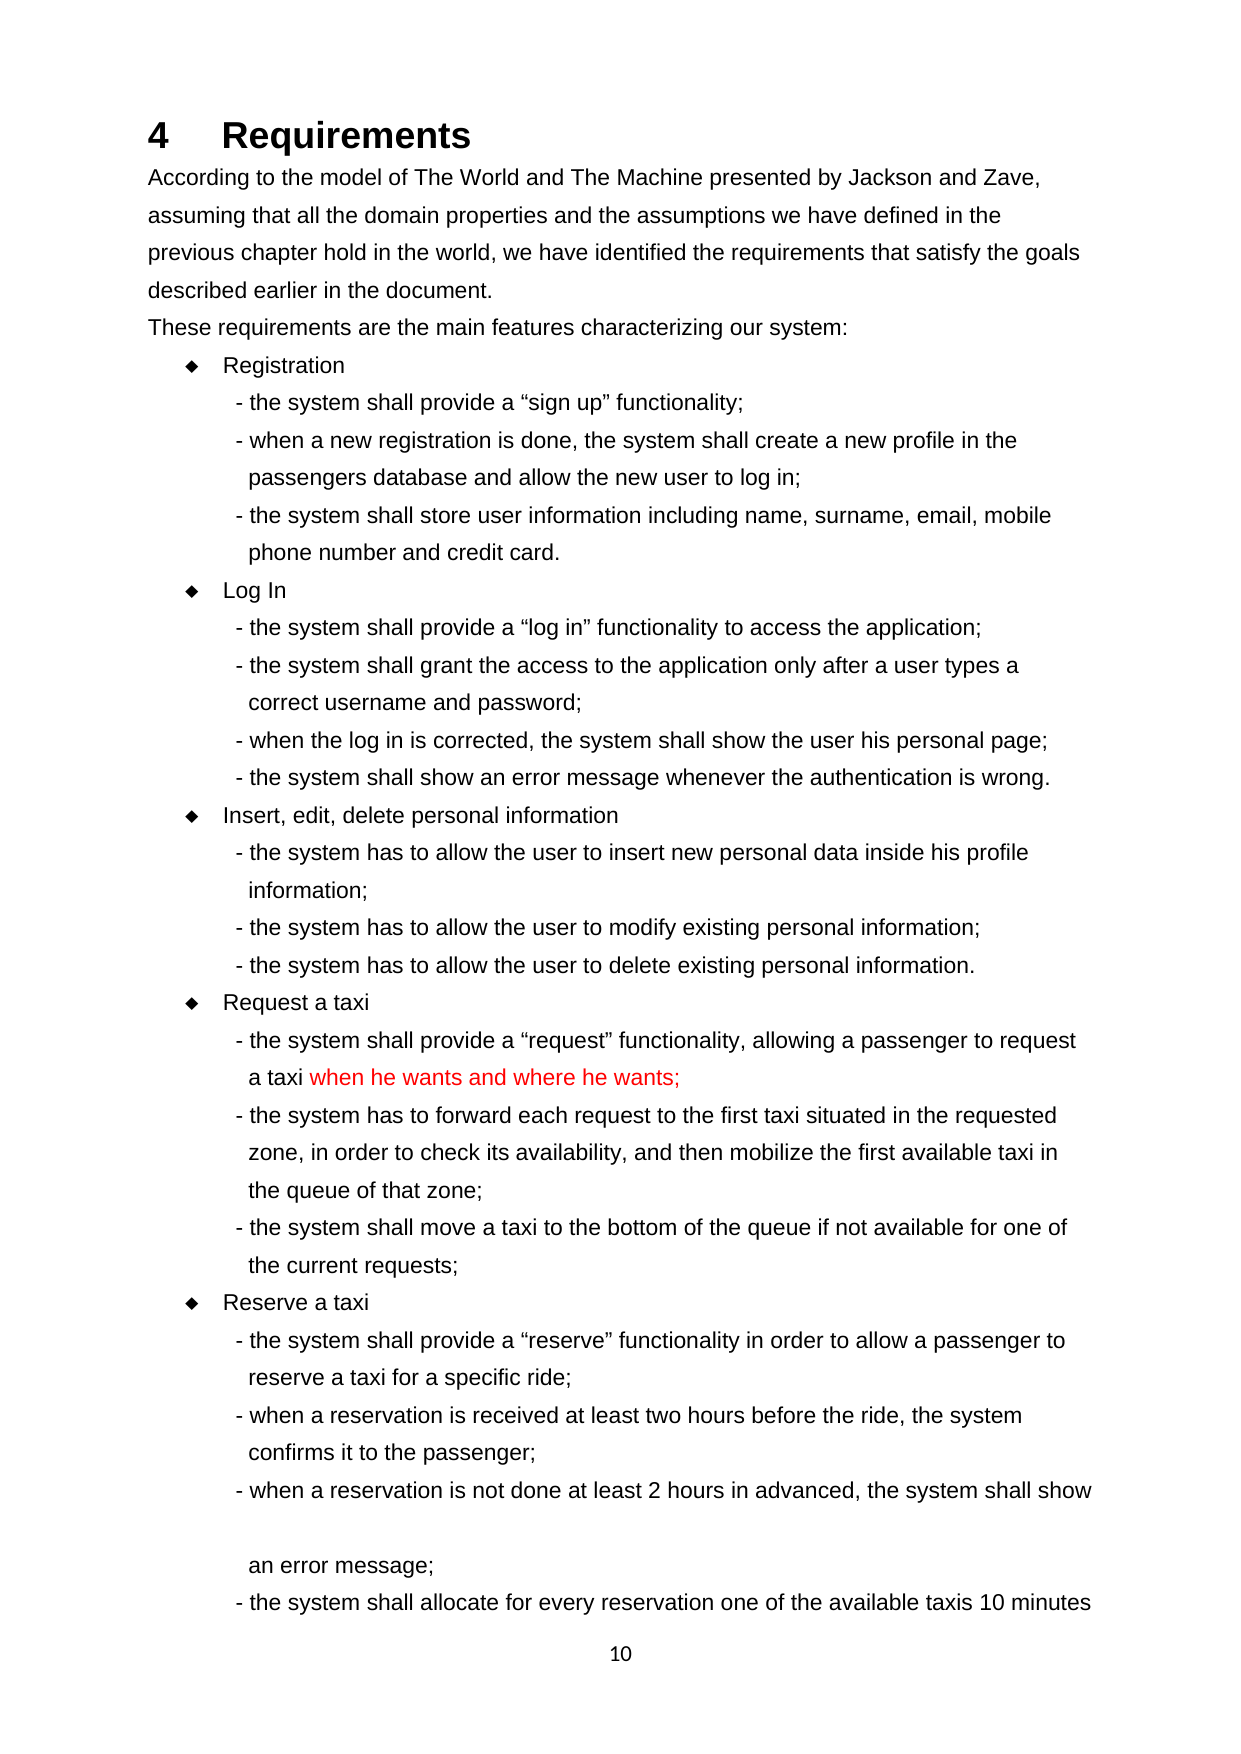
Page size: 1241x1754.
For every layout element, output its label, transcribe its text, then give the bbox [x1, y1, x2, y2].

list Registration - the system shall provide a “sign up” functionality; - when a new registration is done, the system shall create a new profile in the passengers database and allow the new user to log in; - the system shall store user information including name, surname, email, mobile phone number and credit card. [185, 343, 1092, 568]
text 4 Requirements [148, 118, 1092, 156]
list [185, 1281, 1092, 1618]
list Insert, edit, delete personal information - the system has to allow the user to insert new personal data inside his profile information; - the system has to allow the user to modify existing personal information; - the system has to allow the user to delete existing personal information. [185, 793, 1092, 981]
list Request a taxi - the system shall provide a “request” functionality, allowing a passenger to request a taxi when he wants and where he wants; - the system has to forward each request to the first taxi situated in the requested zone, in order to check its availability, and then mobilize the first available taxi in the queue of that zone; - the system shall move a taxi to the bottom of the queue if not available for one of the current requests; [185, 981, 1092, 1281]
list Log In - the system shall provide a “log in” functionality to access the application; - the system shall grant the access to the application only after a user types a correct username and password; - when the log in is corrected, the system shall show the user his personal page; - the system shall show an error message whenever the authentication is wrong. [185, 568, 1092, 793]
text These requirements are the main features characterizing our system: [148, 306, 1092, 343]
text According to the model of The World and The Machine presented by Jackson and Zave, assuming that all the domain properties and the assumptions we have defined in the previous chapter hold in the world, we have identified the requirements that satisfy the goals described earlier in the document. [148, 156, 1092, 306]
